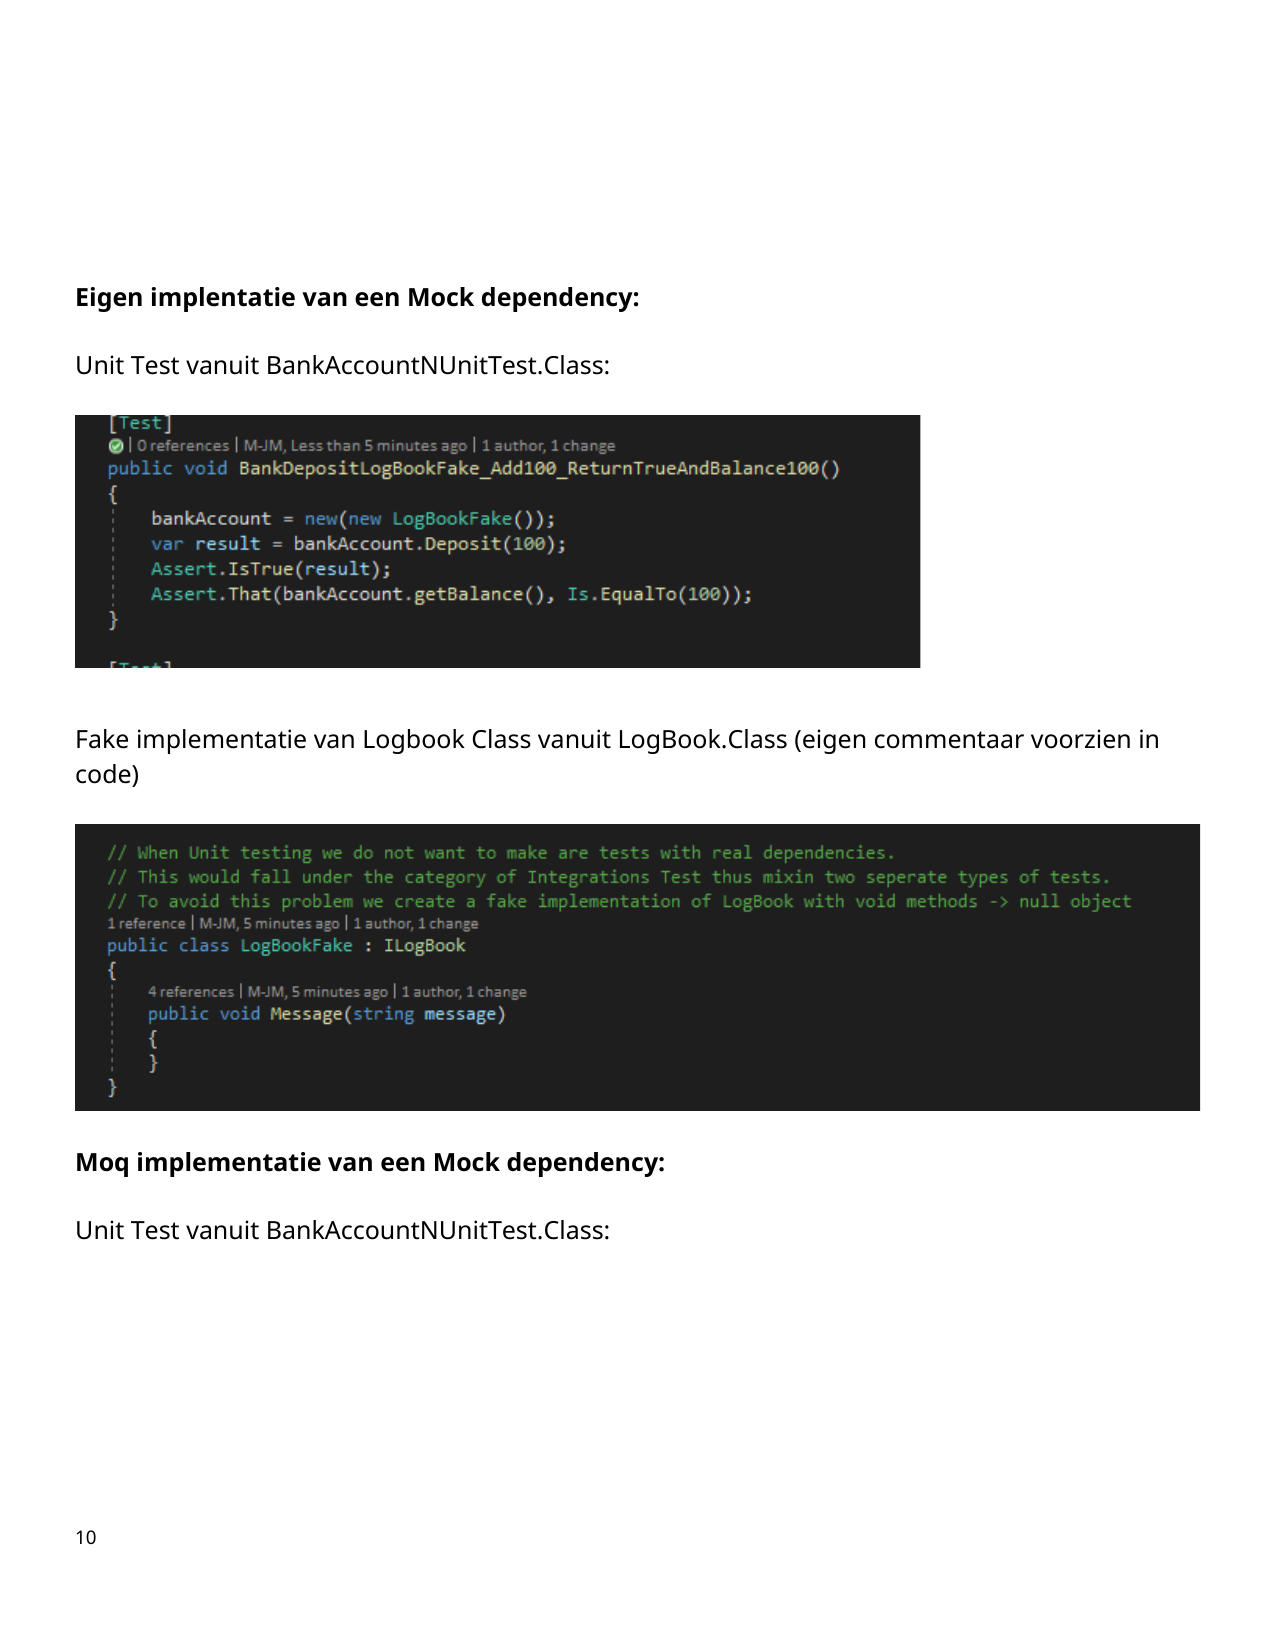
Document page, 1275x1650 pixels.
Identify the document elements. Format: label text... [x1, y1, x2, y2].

text Unit Test vanuit BankAccountNUnitTest.Class: [75, 347, 1200, 382]
text Eigen implentatie van een Mock dependency: [75, 279, 1200, 313]
text Fake implementatie van Logbook Class vanuit LogBook.Class (eigen commentaar voorzien in code) [75, 722, 1200, 790]
picture [75, 824, 1200, 1111]
text Moq implementatie van een Mock dependency: [75, 1144, 1200, 1178]
picture [75, 415, 921, 668]
text Unit Test vanuit BankAccountNUnitTest.Class: [75, 1212, 1200, 1247]
